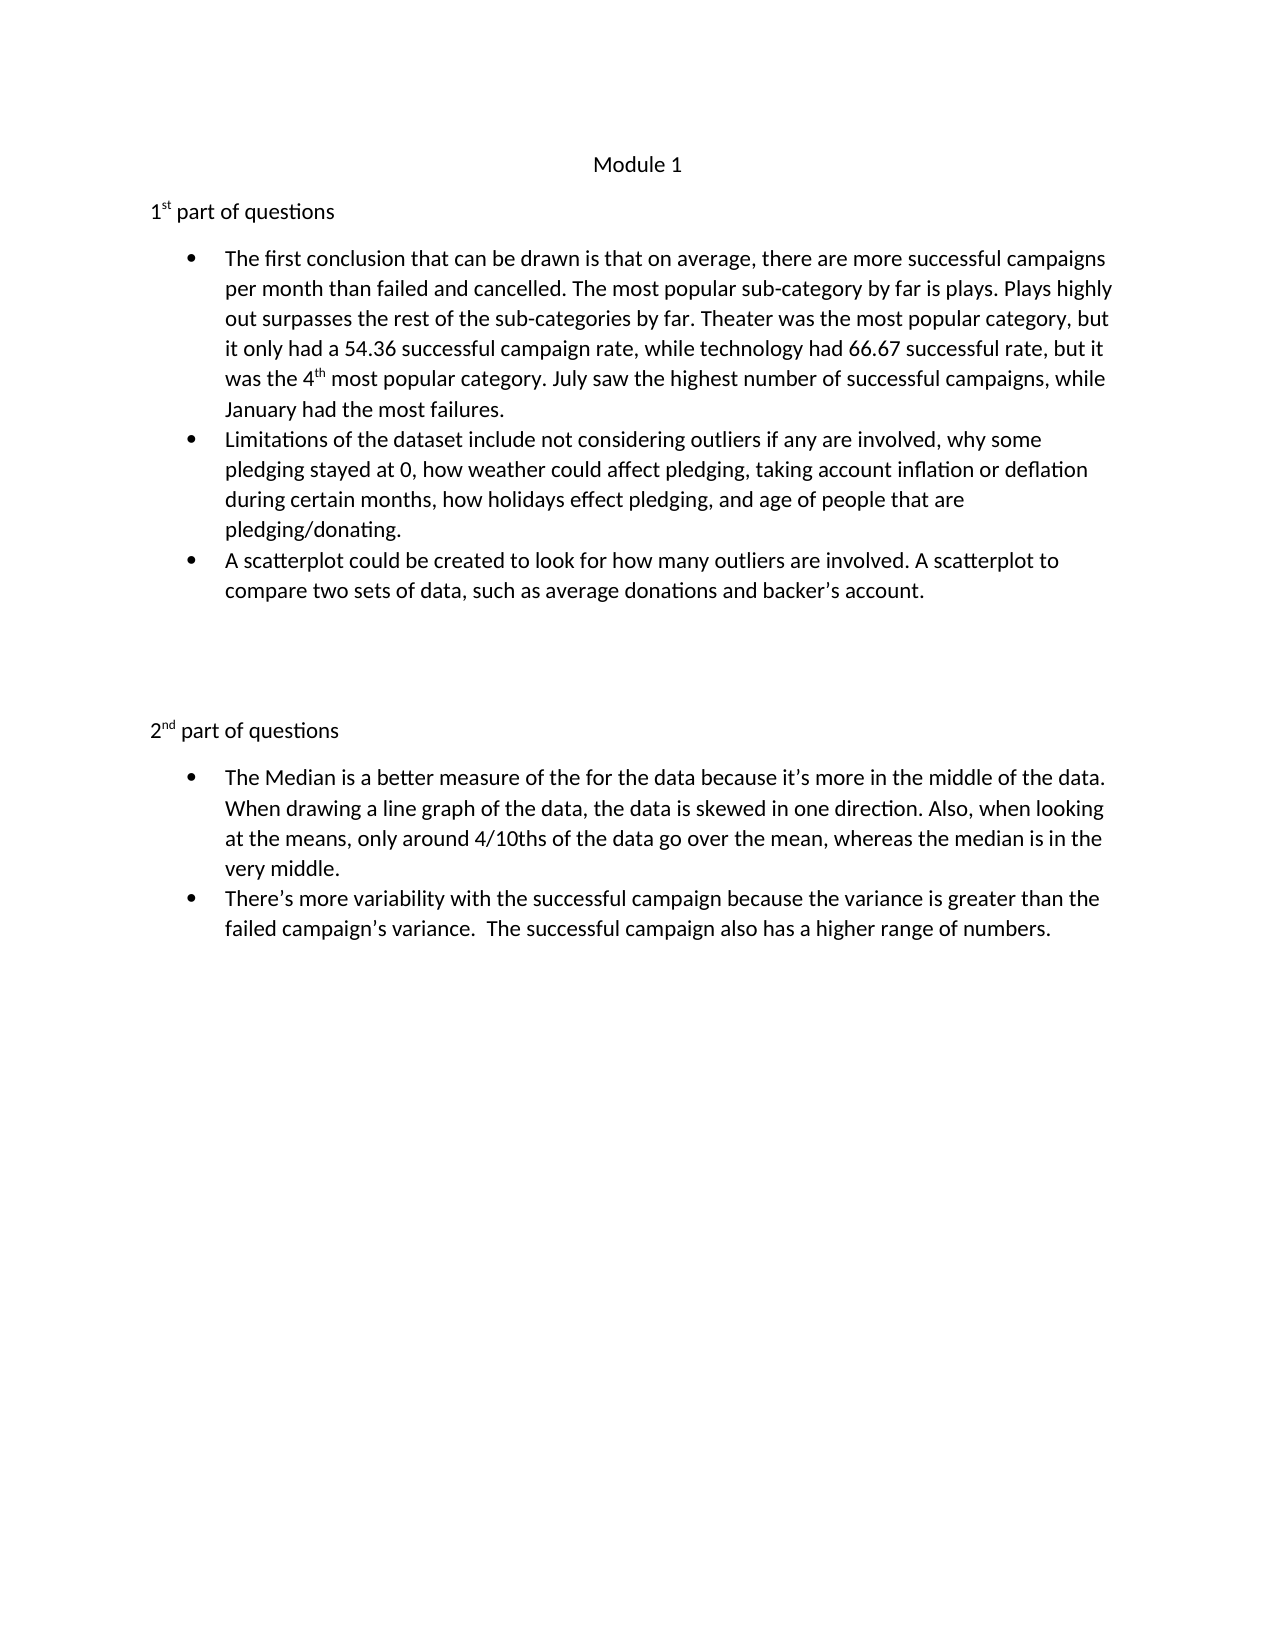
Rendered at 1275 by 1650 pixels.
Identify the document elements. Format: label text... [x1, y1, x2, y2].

list Limitations of the dataset include not considering outliers if any are involved, why some pledging stayed at 0, how weather could affect pledging, taking account inflation or deflation during certain months, how holidays effect pledging, and age of people that are pledging/donating. [187, 425, 1125, 544]
text 2nd part of questions [150, 717, 1125, 745]
text Module 1 [150, 150, 1125, 178]
list A scatterplot could be created to look for how many outliers are involved. A scatterplot to compare two sets of data, such as average donations and backer’s account. [187, 546, 1125, 604]
text 1st part of questions [150, 197, 1125, 225]
list There’s more variability with the successful campaign because the variance is greater than the failed campaign’s variance. The successful campaign also has a higher range of numbers. [187, 884, 1125, 943]
list The Median is a better measure of the for the data because it’s more in the middle of the data. When drawing a line graph of the data, the data is skewed in one direction. Also, when looking at the means, only around 4/10ths of the data go over the mean, whereas the median is in the very middle. [187, 763, 1125, 882]
list The first conclusion that can be drawn is that on average, there are more successful campaigns per month than failed and cancelled. The most popular sub-category by far is plays. Plays highly out surpasses the rest of the sub-categories by far. Theater was the most popular category, but it only had a 54.36 successful campaign rate, while technology had 66.67 successful rate, but it was the 4th most popular category. July saw the highest number of successful campaigns, while January had the most failures. [187, 244, 1125, 423]
